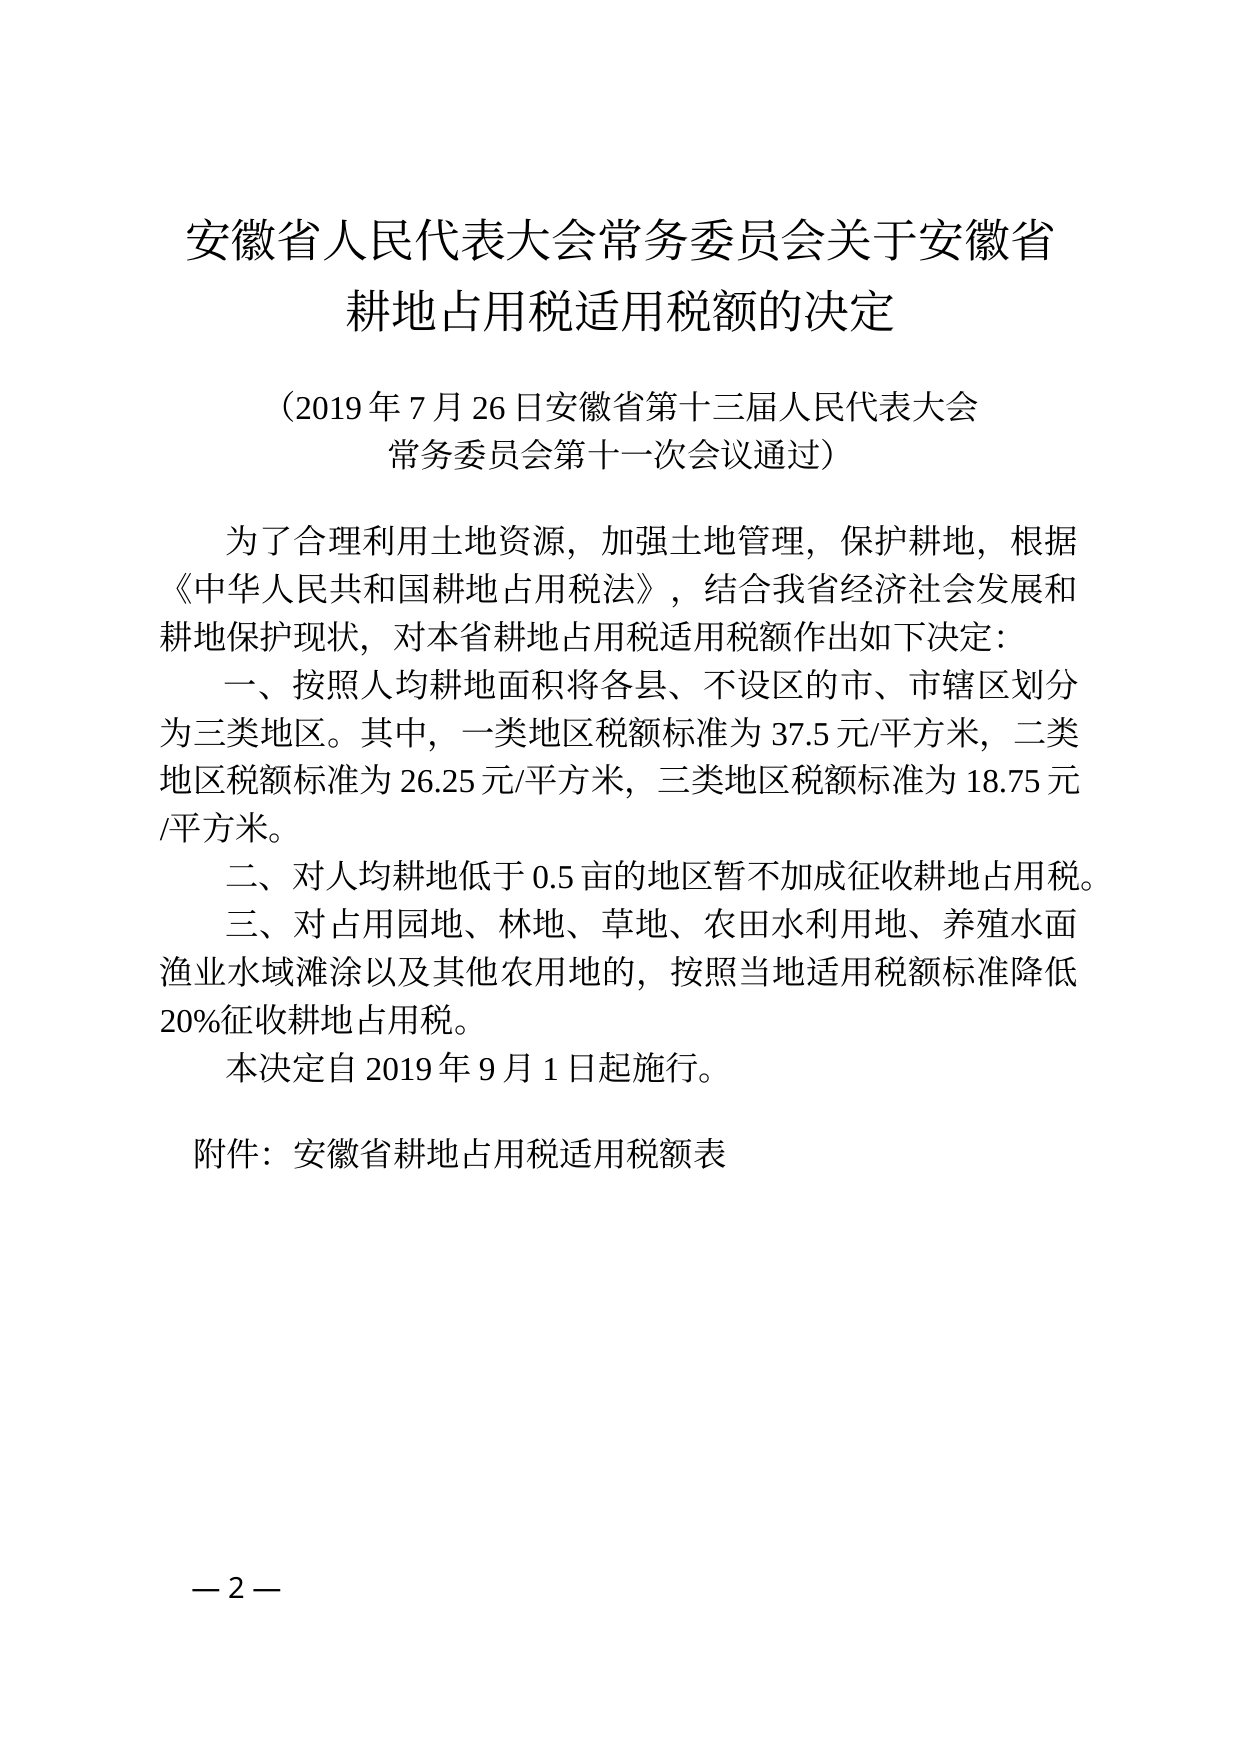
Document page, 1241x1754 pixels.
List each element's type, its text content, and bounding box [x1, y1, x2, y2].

text 本决定自2019年9月1日起施行。 [159, 1042, 1081, 1090]
text （2019年7月26日安徽省第十三届人民代表大会 [159, 381, 1081, 429]
text 常务委员会第十一次会议通过） [159, 429, 1081, 477]
text 一、按照人均耕地面积将各县、不设区的市、市辖区划分为三类地区。其中，一类地区税额标准为37.5元/平方米，二类地区税额标准为26.25元/平方米，三类地区税额标准为18.75元/平方米。 [159, 659, 1081, 850]
text 为了合理利用土地资源，加强土地管理，保护耕地，根据《中华人民共和国耕地占用税法》，结合我省经济社会发展和耕地保护现状，对本省耕地占用税适用税额作出如下决定： [159, 515, 1081, 659]
text 二、对人均耕地低于0.5亩的地区暂不加成征收耕地占用税。 [159, 850, 1081, 898]
text 耕地占用税适用税额的决定 [159, 272, 1081, 342]
text 三、对占用园地、林地、草地、农田水利用地、养殖水面、渔业水域滩涂以及其他农用地的，按照当地适用税额标准降低20%征收耕地占用税。 [159, 898, 1081, 1042]
text 安徽省人民代表大会常务委员会关于安徽省 [159, 201, 1081, 272]
text 附件：安徽省耕地占用税适用税额表 [159, 1128, 1081, 1176]
